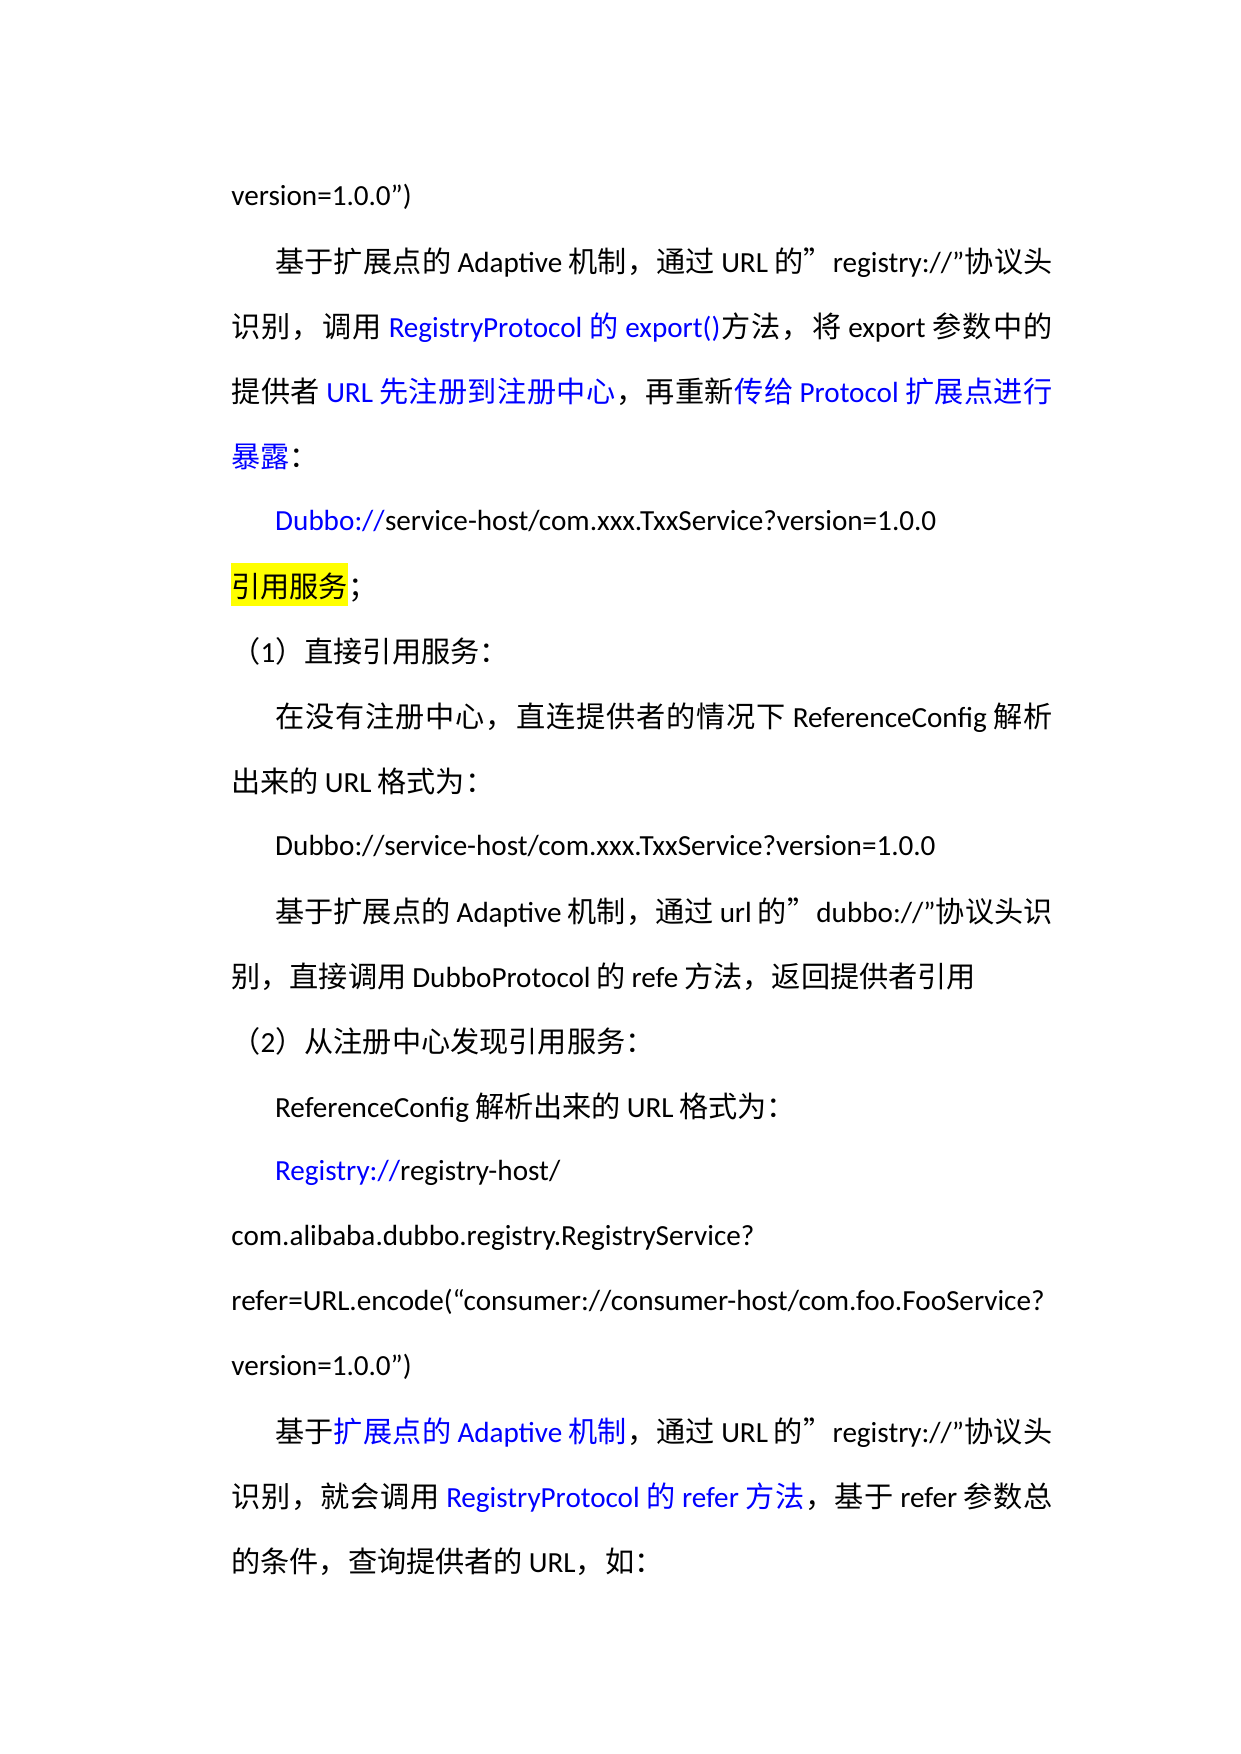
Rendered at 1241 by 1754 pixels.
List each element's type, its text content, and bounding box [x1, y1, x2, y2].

text Dubbo://service-host/com.xxx.TxxService?version=1.0.0 [231, 812, 1053, 877]
text 基于扩展点的Adaptive机制，通过URL的”registry://”协议头识别，就会调用RegistryProtocol的refer方法，基于refer参数总的条件，查询提供者的URL，如： [231, 1397, 1053, 1592]
text Registry://registry-host/com.alibaba.dubbo.registry.RegistryService?refer=URL.encode(“consumer://consumer-host/com.foo.FooService?version=1.0.0”) [231, 1137, 1053, 1397]
list 从注册中心发现引用服务： [187, 1007, 1053, 1072]
text ReferenceConfig解析出来的URL格式为： [231, 1072, 1053, 1137]
text 在没有注册中心，直连提供者的情况下ReferenceConfig解析出来的URL格式为： [231, 682, 1053, 812]
text 引用服务； [187, 552, 1053, 617]
text Registry://registry-host/com.alibaba.dubbo.registry.RegistryService?export=URL.encode(“dubbo://service-host/com.xxx.TxxService?version=1.0.0”) [231, 162, 1053, 227]
text Dubbo://service-host/com.xxx.TxxService?version=1.0.0 [231, 487, 1053, 552]
text 基于扩展点的Adaptive机制，通过URL的”registry://”协议头识别，调用RegistryProtocol的export()方法，将export参数中的提供者URL先注册到注册中心，再重新传给Protocol扩展点进行暴露： [231, 227, 1053, 487]
text 基于扩展点的Adaptive机制，通过url的”dubbo://”协议头识别，直接调用DubboProtocol的refe方法，返回提供者引用 [231, 877, 1053, 1007]
list 直接引用服务： [187, 617, 1053, 682]
